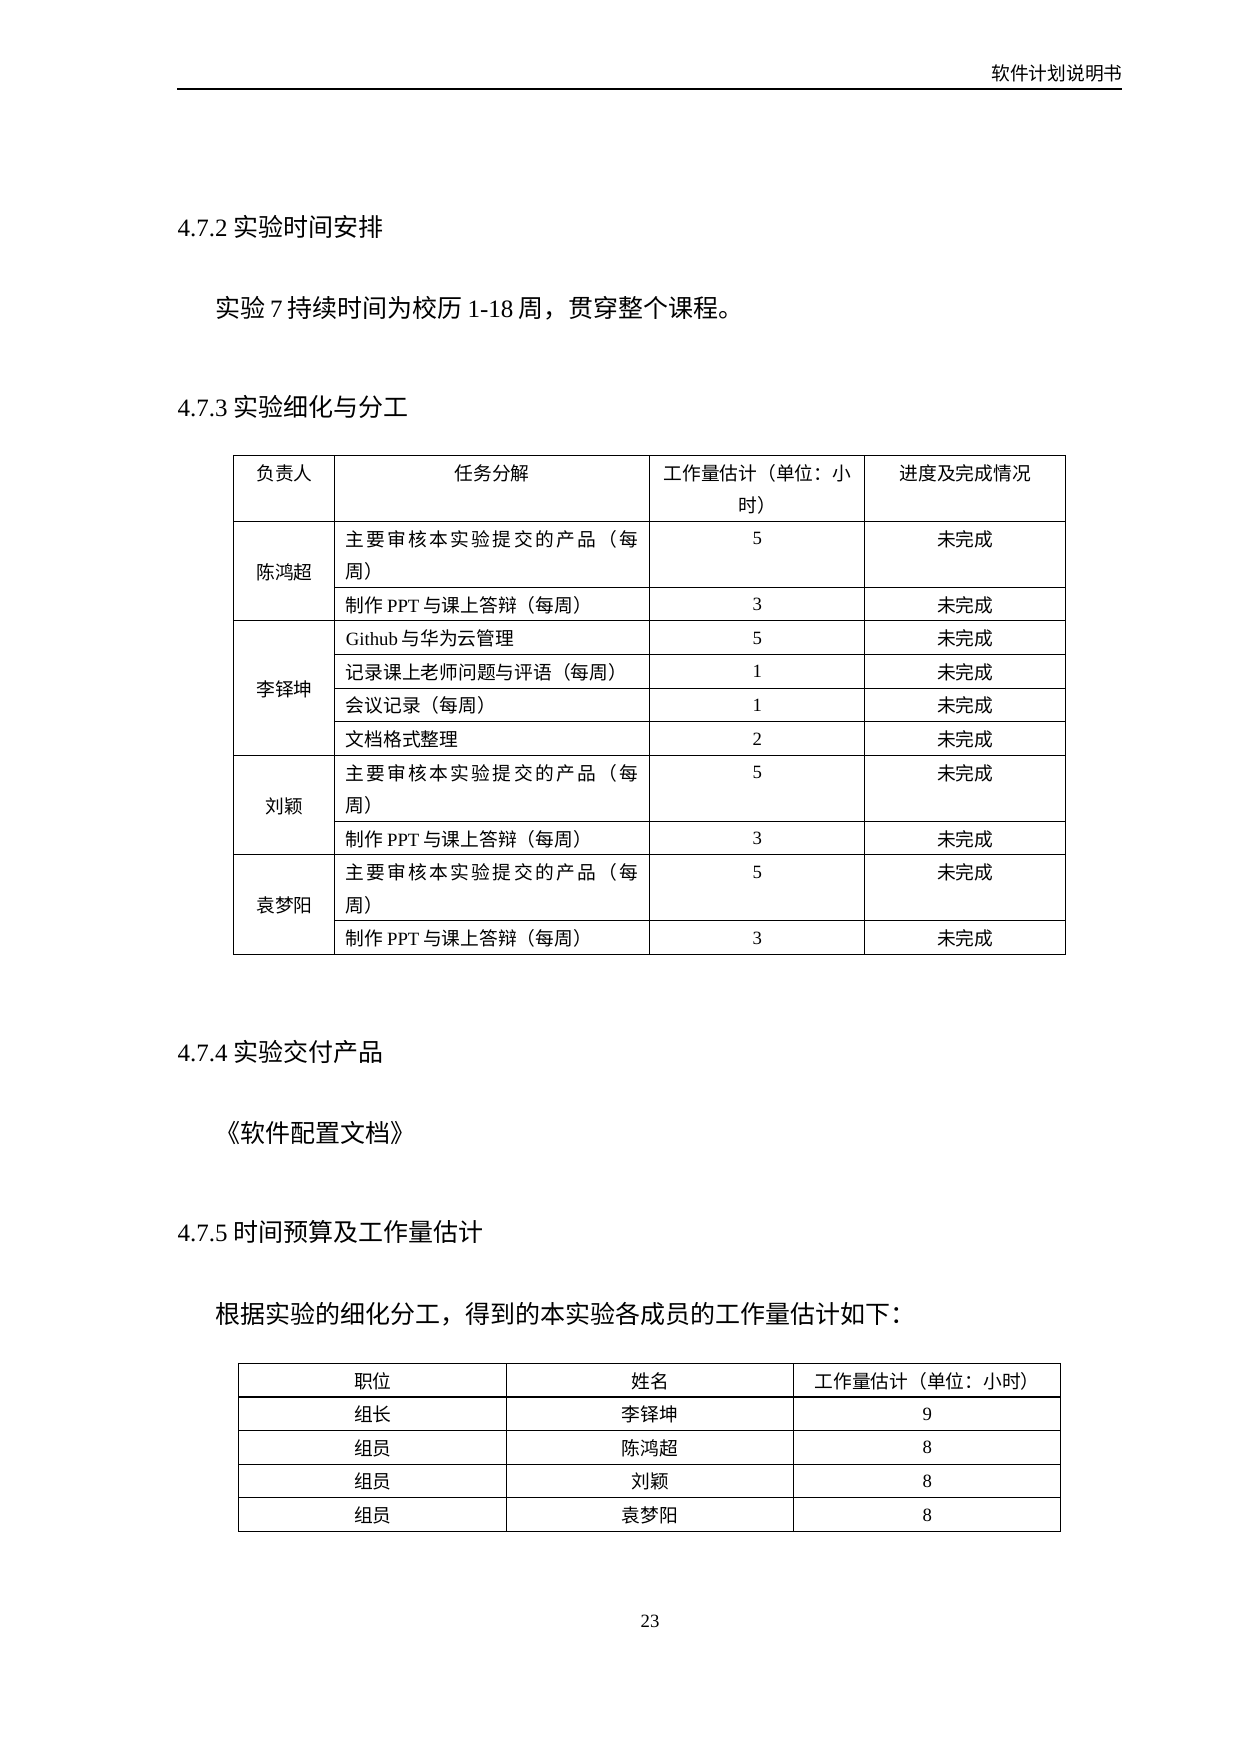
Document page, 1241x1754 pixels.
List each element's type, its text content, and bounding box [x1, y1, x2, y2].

table_cell 袁梦阳 [234, 855, 334, 954]
text 《软件配置文档》 [177, 1099, 1122, 1164]
table_cell 未完成 [865, 522, 1065, 587]
table_header 进度及完成情况 [865, 456, 1065, 521]
table_cell 组员 [239, 1431, 506, 1463]
table_cell 3 [650, 921, 864, 954]
table_cell 会议记录（每周） [335, 689, 649, 721]
table_cell 未完成 [865, 921, 1065, 954]
table_cell Github与华为云管理 [335, 621, 649, 654]
table_cell 未完成 [865, 855, 1065, 920]
table_cell 8 [794, 1498, 1060, 1531]
table_cell 1 [650, 655, 864, 687]
table_cell 未完成 [865, 822, 1065, 854]
table_header 工作量估计（单位：小时） [794, 1364, 1060, 1396]
table_cell 1 [650, 689, 864, 721]
table_cell 记录课上老师问题与评语（每周） [335, 655, 649, 687]
table_header 职位 [239, 1364, 506, 1396]
table_cell 3 [650, 822, 864, 854]
subtitle 实验时间安排 [177, 193, 1122, 258]
text 根据实验的细化分工，得到的本实验各成员的工作量估计如下： [177, 1280, 1122, 1345]
table_cell 刘颖 [234, 756, 334, 854]
table_cell 陈鸿超 [234, 522, 334, 620]
subtitle 时间预算及工作量估计 [177, 1198, 1122, 1263]
table_cell 5 [650, 756, 864, 821]
text 实验7持续时间为校历1-18周，贯穿整个课程。 [177, 274, 1122, 339]
table_cell 主要审核本实验提交的产品（每周） [335, 756, 649, 821]
table_cell 2 [650, 722, 864, 754]
table_cell 文档格式整理 [335, 722, 649, 754]
table_cell 制作PPT与课上答辩（每周） [335, 822, 649, 854]
table_cell 8 [794, 1431, 1060, 1463]
table_header 任务分解 [335, 456, 649, 521]
table_cell 5 [650, 522, 864, 587]
table_cell 8 [794, 1465, 1060, 1497]
table_cell 9 [794, 1398, 1060, 1430]
table_cell 李铎坤 [507, 1398, 793, 1430]
table_header 姓名 [507, 1364, 793, 1396]
table_cell 主要审核本实验提交的产品（每周） [335, 855, 649, 920]
subtitle 实验交付产品 [177, 1018, 1122, 1083]
table_cell 制作PPT与课上答辩（每周） [335, 588, 649, 620]
table_cell 未完成 [865, 621, 1065, 654]
table_cell 刘颖 [507, 1465, 793, 1497]
table_cell 李铎坤 [234, 621, 334, 754]
table_cell 未完成 [865, 722, 1065, 754]
table_cell 组员 [239, 1498, 506, 1531]
table_cell 5 [650, 621, 864, 654]
table_cell 组长 [239, 1398, 506, 1430]
subtitle 实验细化与分工 [177, 373, 1122, 438]
table_cell 未完成 [865, 655, 1065, 687]
table_cell 组员 [239, 1465, 506, 1497]
table_cell 未完成 [865, 588, 1065, 620]
table_cell 3 [650, 588, 864, 620]
table_cell 未完成 [865, 689, 1065, 721]
table_cell 陈鸿超 [507, 1431, 793, 1463]
table_header 负责人 [234, 456, 334, 521]
table_cell 制作PPT与课上答辩（每周） [335, 921, 649, 954]
table_cell 5 [650, 855, 864, 920]
table_cell 未完成 [865, 756, 1065, 821]
table_header 工作量估计（单位：小时） [650, 456, 864, 521]
table_cell 袁梦阳 [507, 1498, 793, 1531]
table_cell 主要审核本实验提交的产品（每周） [335, 522, 649, 587]
